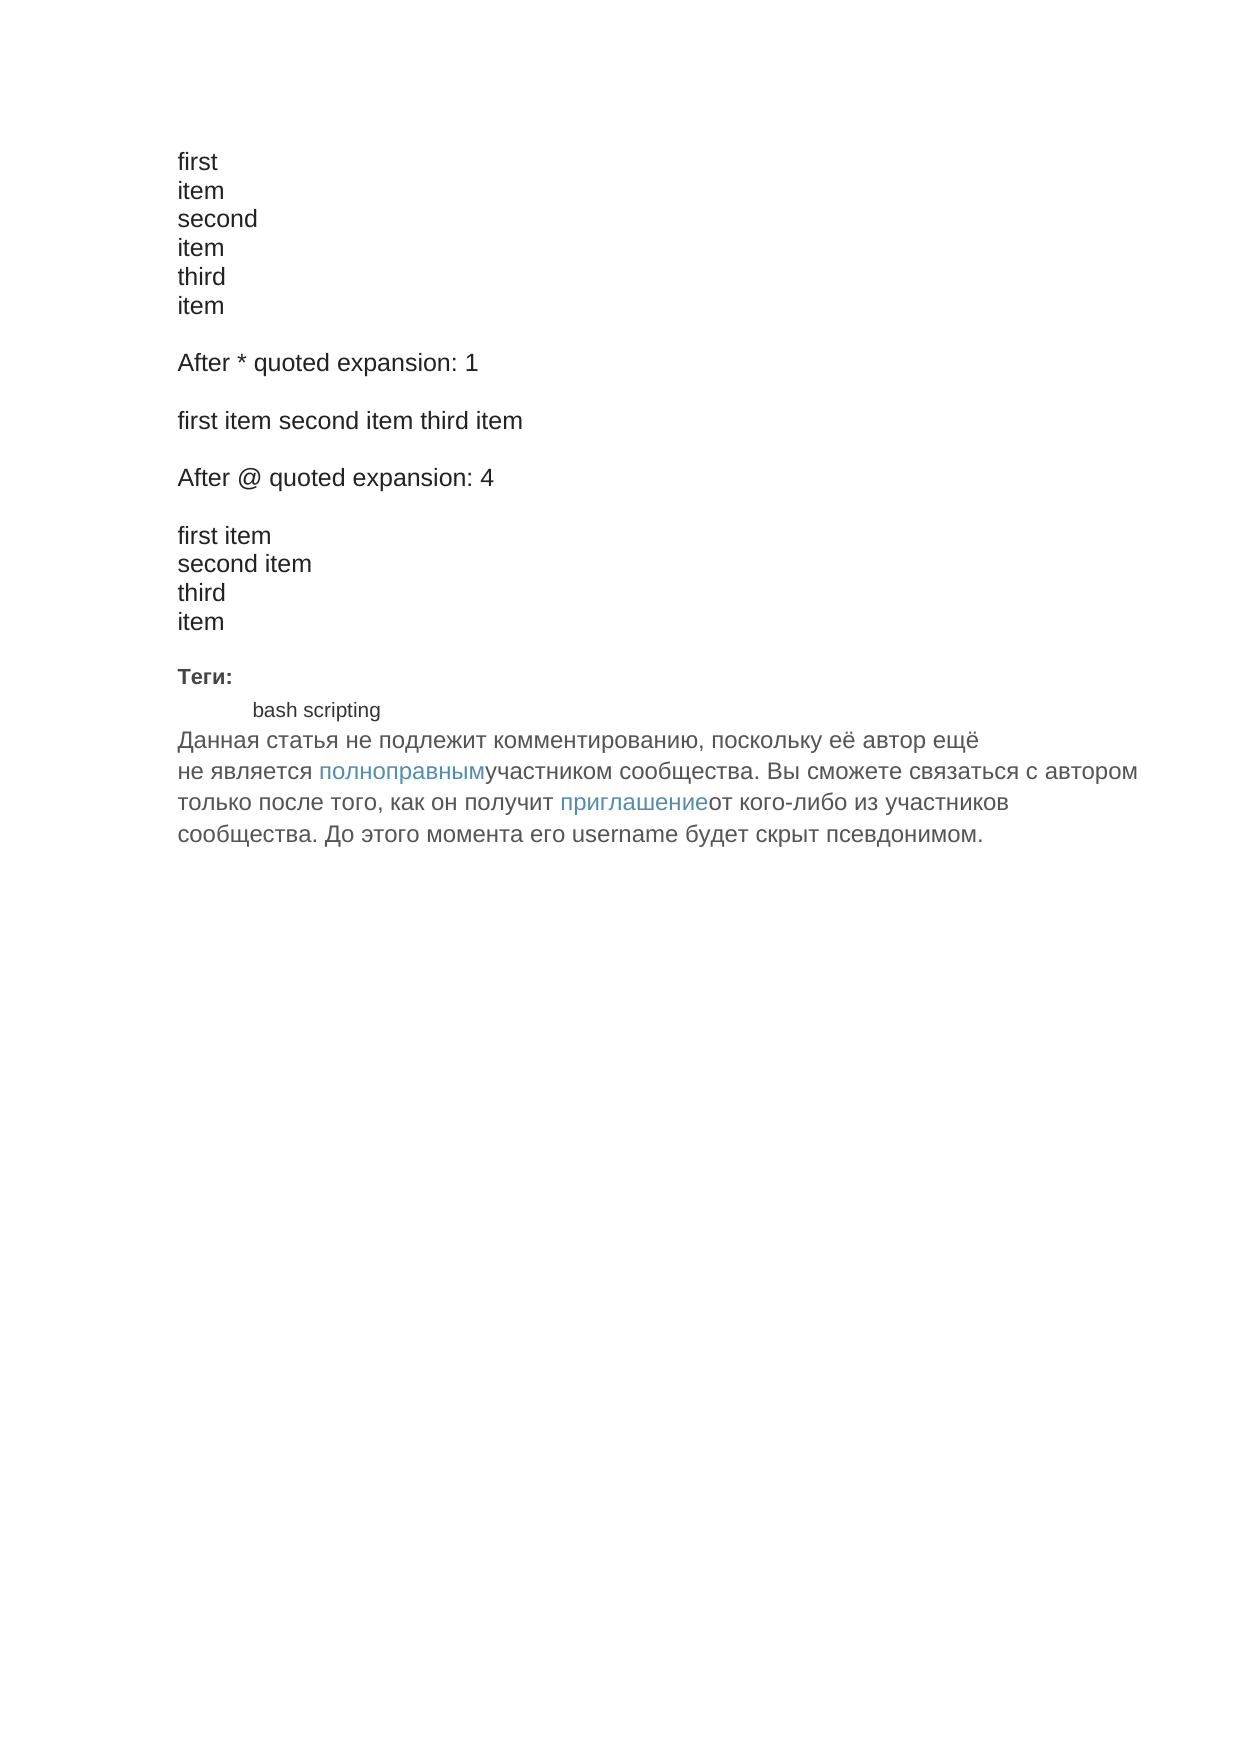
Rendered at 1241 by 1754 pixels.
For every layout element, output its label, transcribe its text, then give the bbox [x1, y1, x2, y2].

text Теги: [177, 656, 1120, 689]
text Данная статья не подлежит комментированию, поскольку её автор ещё не является полноправнымучастником сообщества. Вы сможете связаться с автором только после того, как он получит приглашениеот кого-либо из участников сообщества. До этого момента его username будет скрыт псевдонимом. [177, 722, 1152, 847]
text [177, 118, 1152, 636]
text bash scripting [252, 689, 1152, 722]
